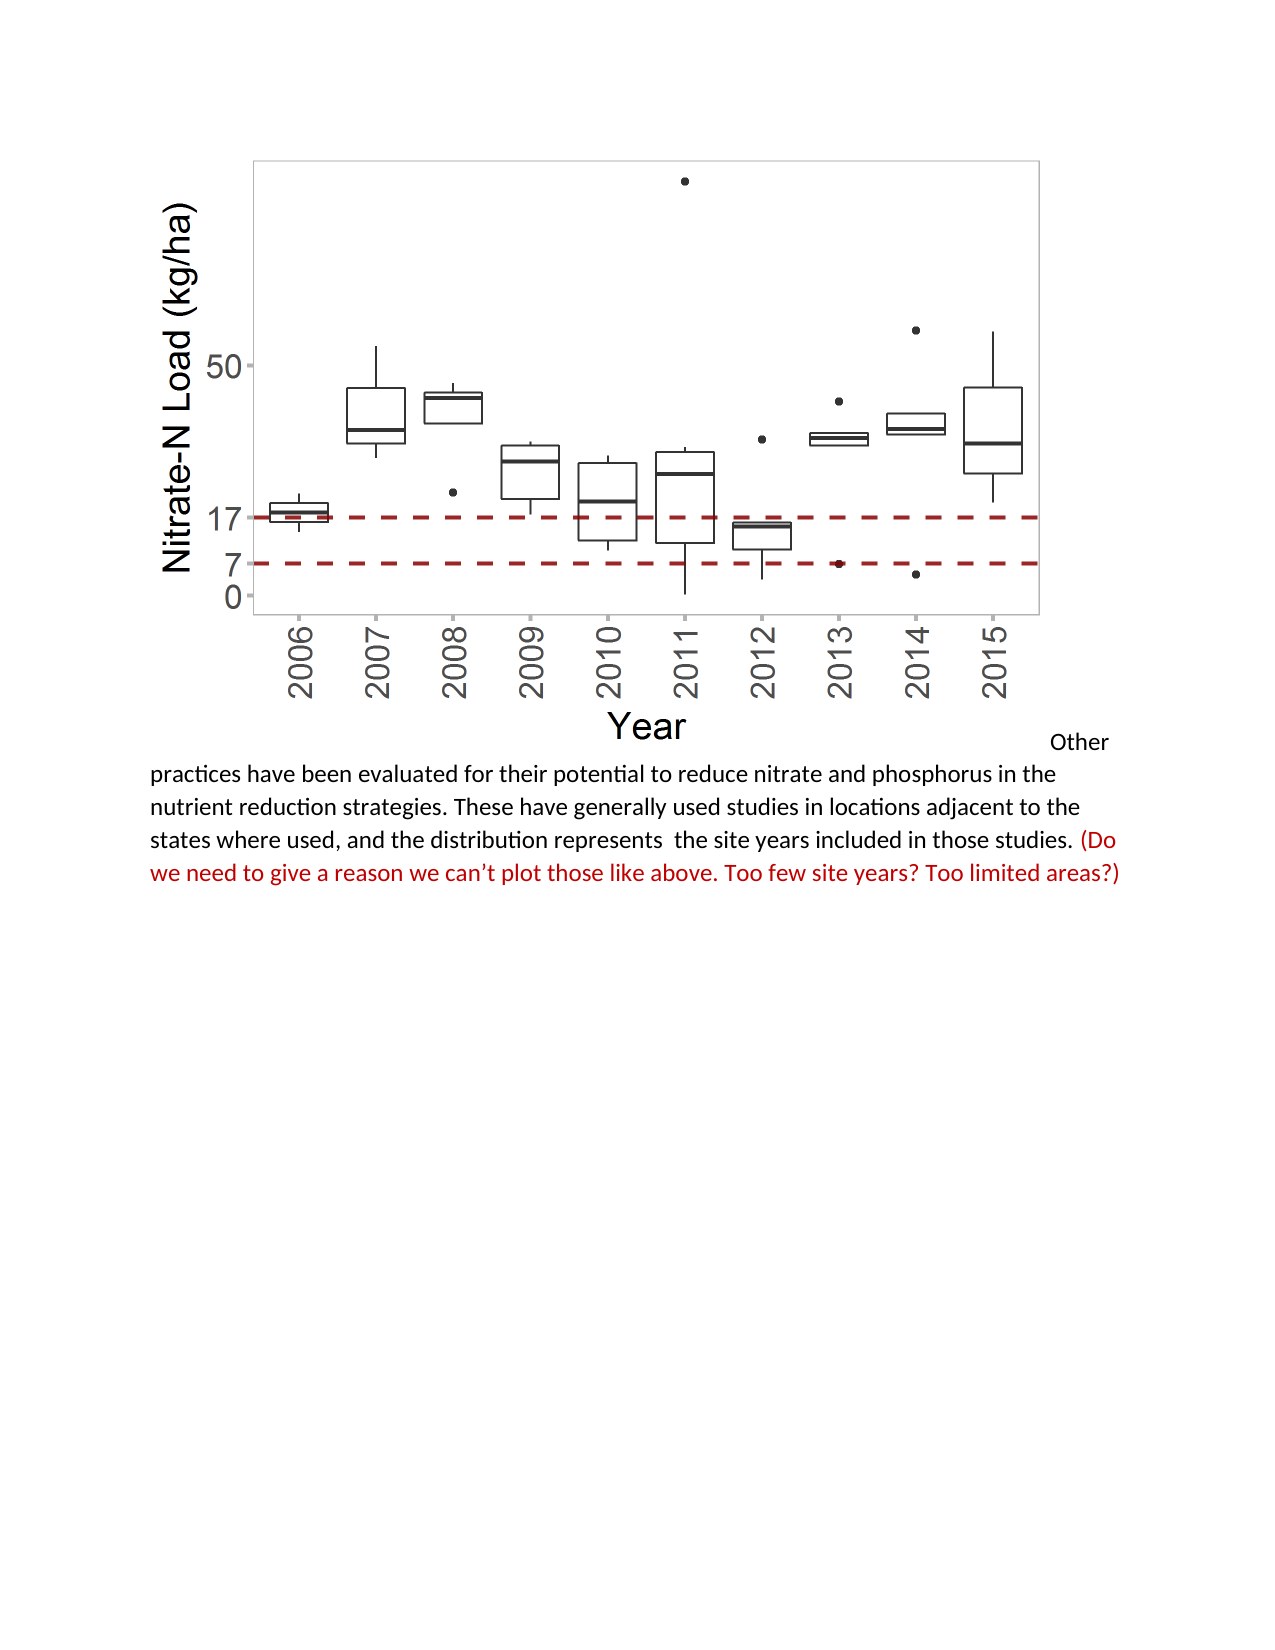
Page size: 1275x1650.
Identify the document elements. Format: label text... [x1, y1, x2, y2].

picture [150, 150, 1050, 750]
